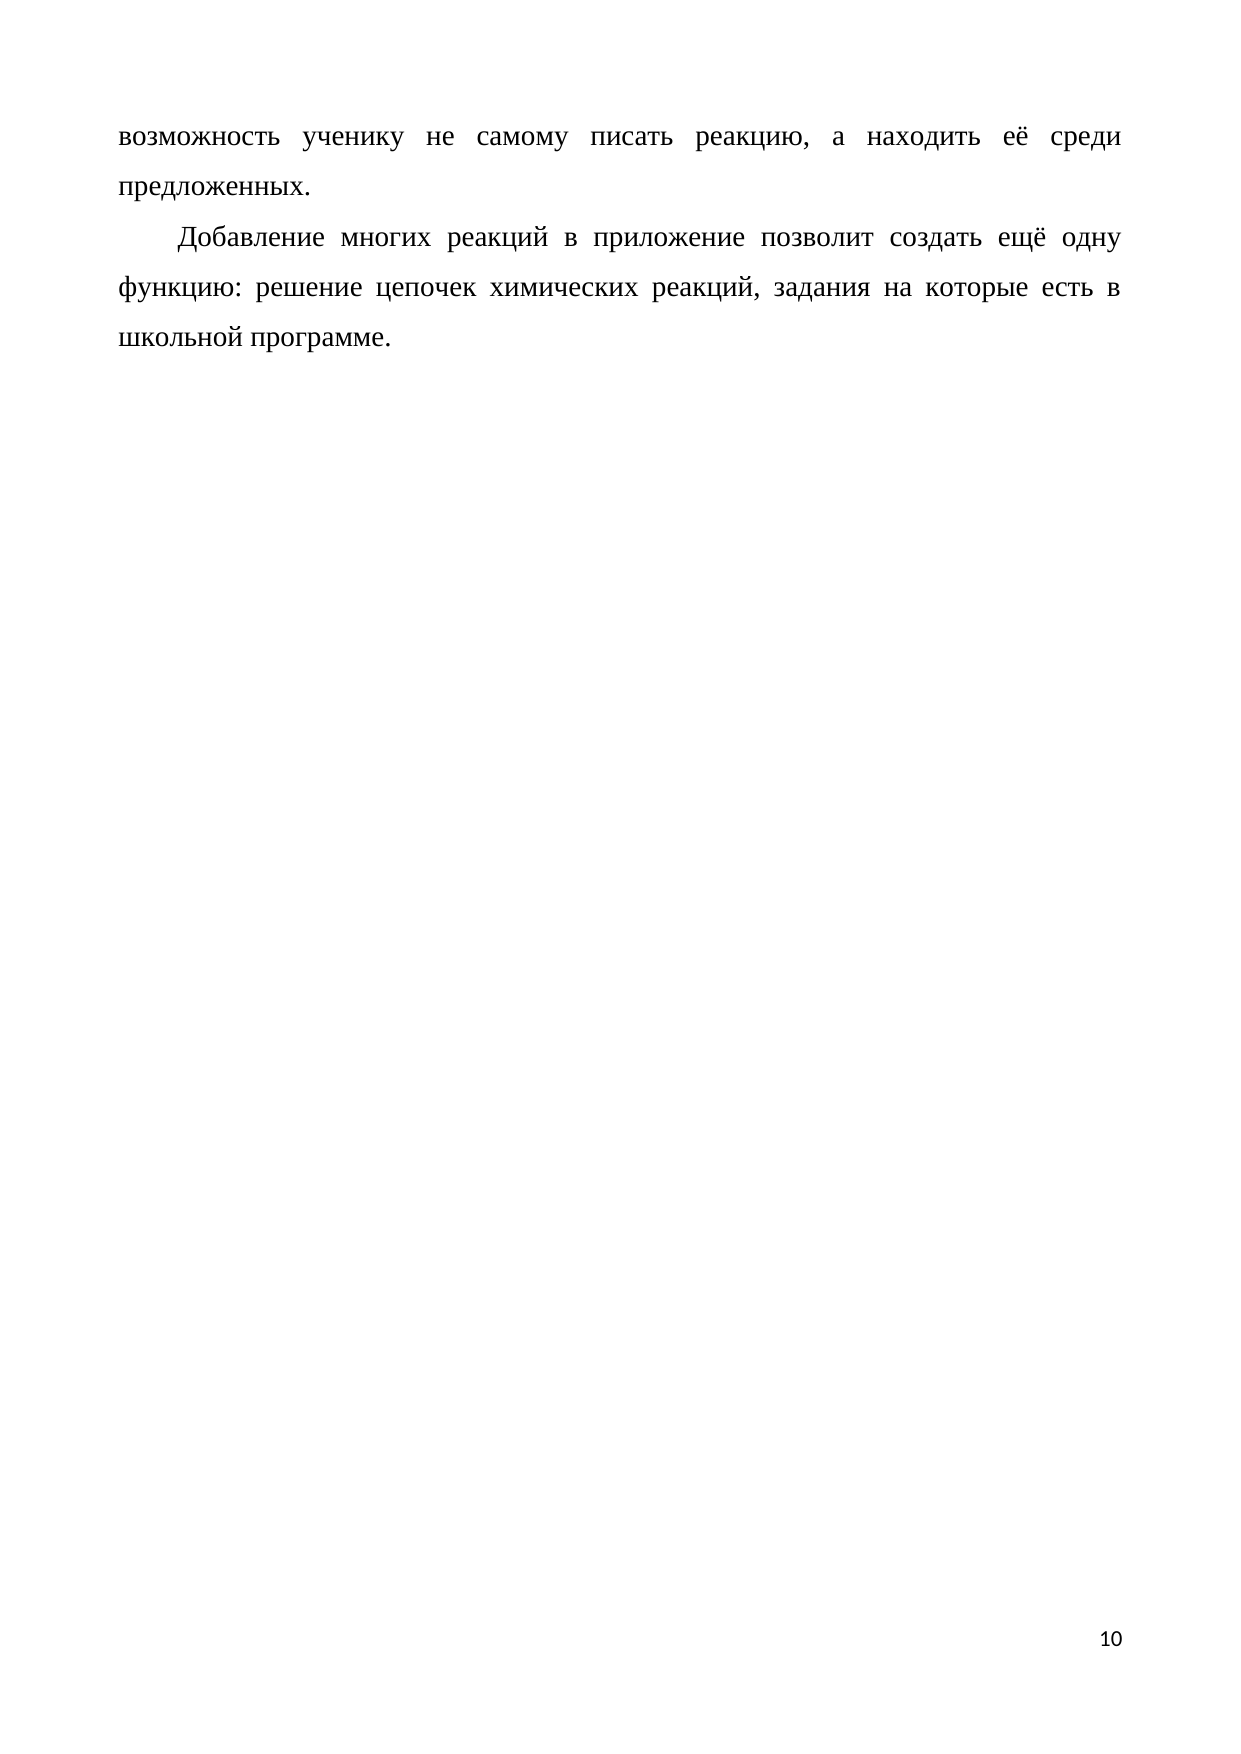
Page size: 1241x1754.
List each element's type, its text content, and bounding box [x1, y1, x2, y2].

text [118, 118, 1122, 202]
text Добавление многих реакций в приложение позволит создать ещё одну функцию: решение цепочек химических реакций, задания на которые есть в школьной программе. [118, 219, 1122, 353]
